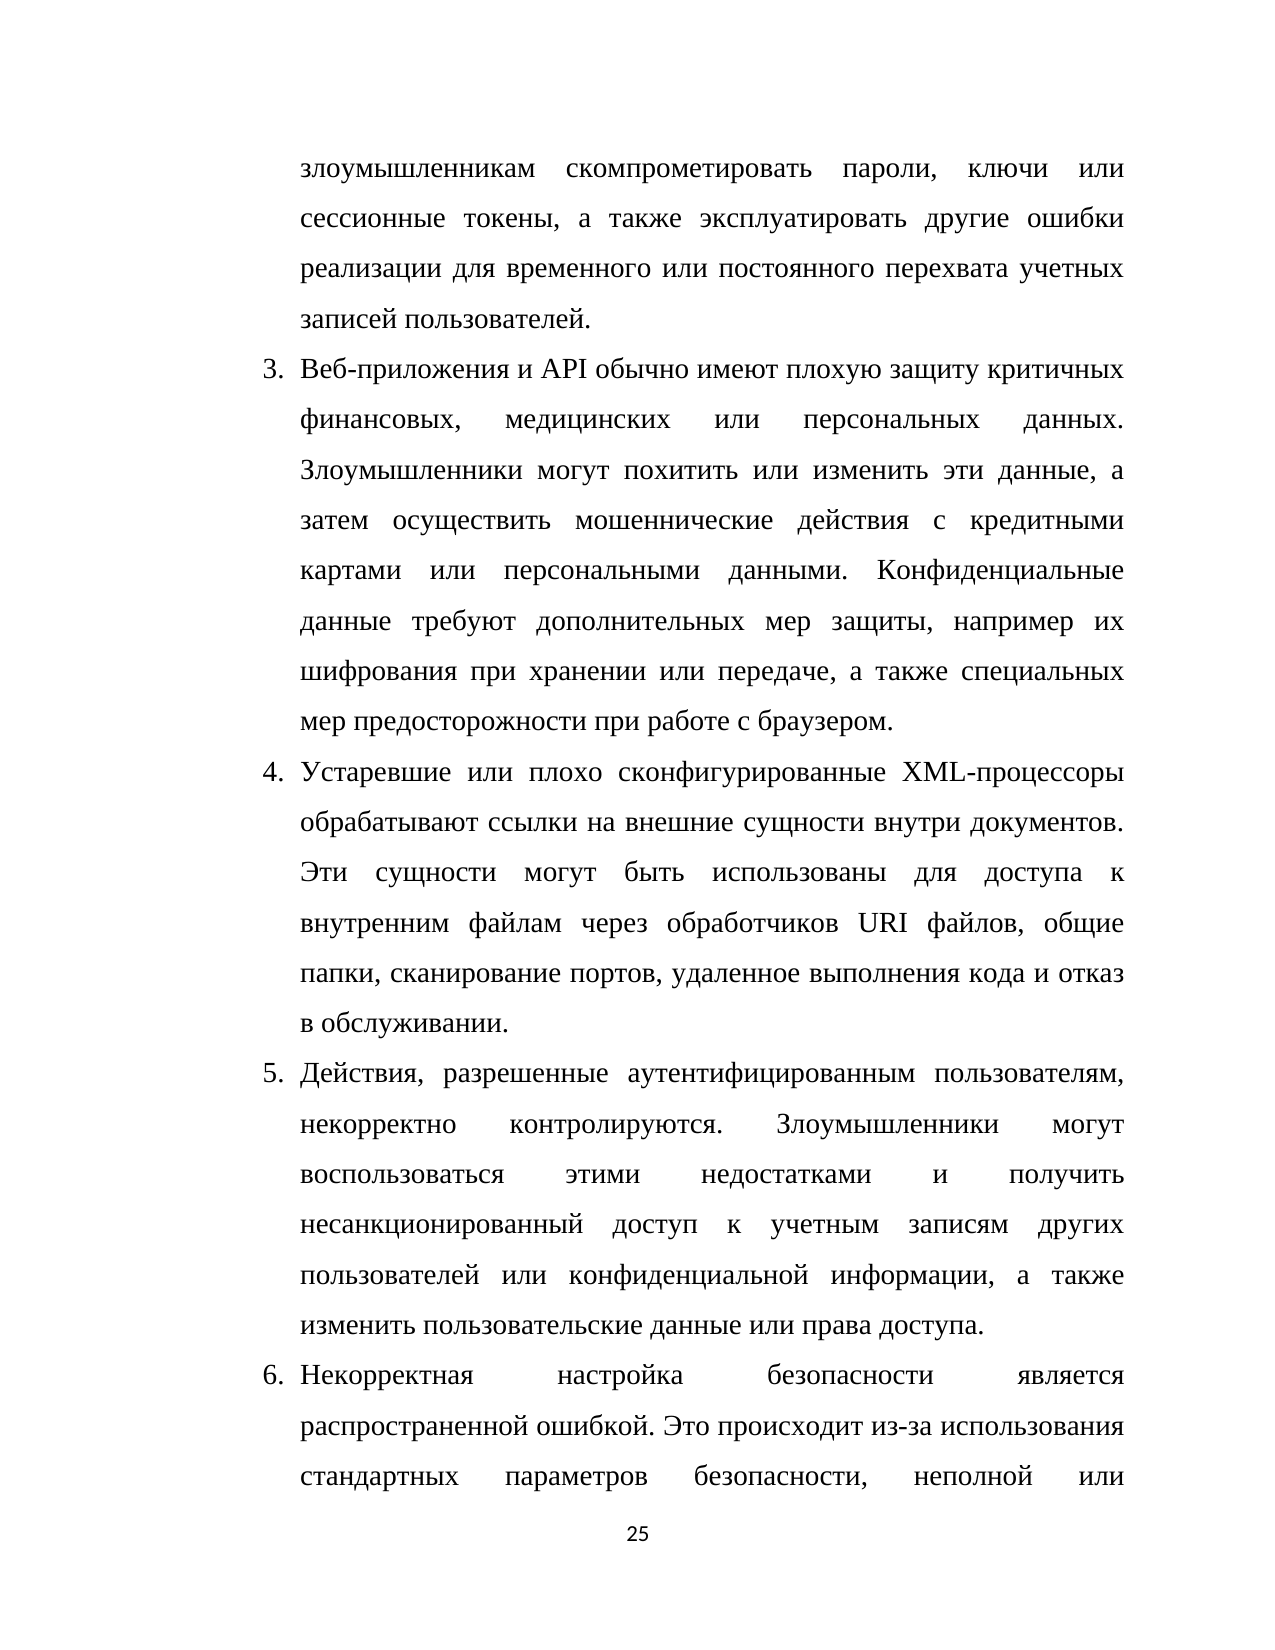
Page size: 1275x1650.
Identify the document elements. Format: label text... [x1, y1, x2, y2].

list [262, 150, 1125, 334]
list Устаревшие или плохо сконфигурированные XML-процессоры обрабатывают ссылки на внешние сущности внутри документов. Эти сущности могут быть использованы для доступа к внутренним файлам через обработчиков URI файлов, общие папки, сканирование портов, удаленное выполнения кода и отказ в обслуживании. [262, 754, 1125, 1039]
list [262, 1357, 1125, 1492]
list Веб-приложения и API обычно имеют плохую защиту критичных финансовых, медицинских или персональных данных. Злоумышленники могут похитить или изменить эти данные, а затем осуществить мошеннические действия с кредитными картами или персональными данными. Конфиденциальные данные требуют дополнительных мер защиты, например их шифрования при хранении или передаче, а также специальных мер предосторожности при работе с браузером. [262, 351, 1125, 737]
list Действия, разрешенные аутентифицированным пользователям, некорректно контролируются. Злоумышленники могут воспользоваться этими недостатками и получить несанкционированный доступ к учетным записям других пользователей или конфиденциальной информации, а также изменить пользовательские данные или права доступа. [262, 1056, 1125, 1341]
